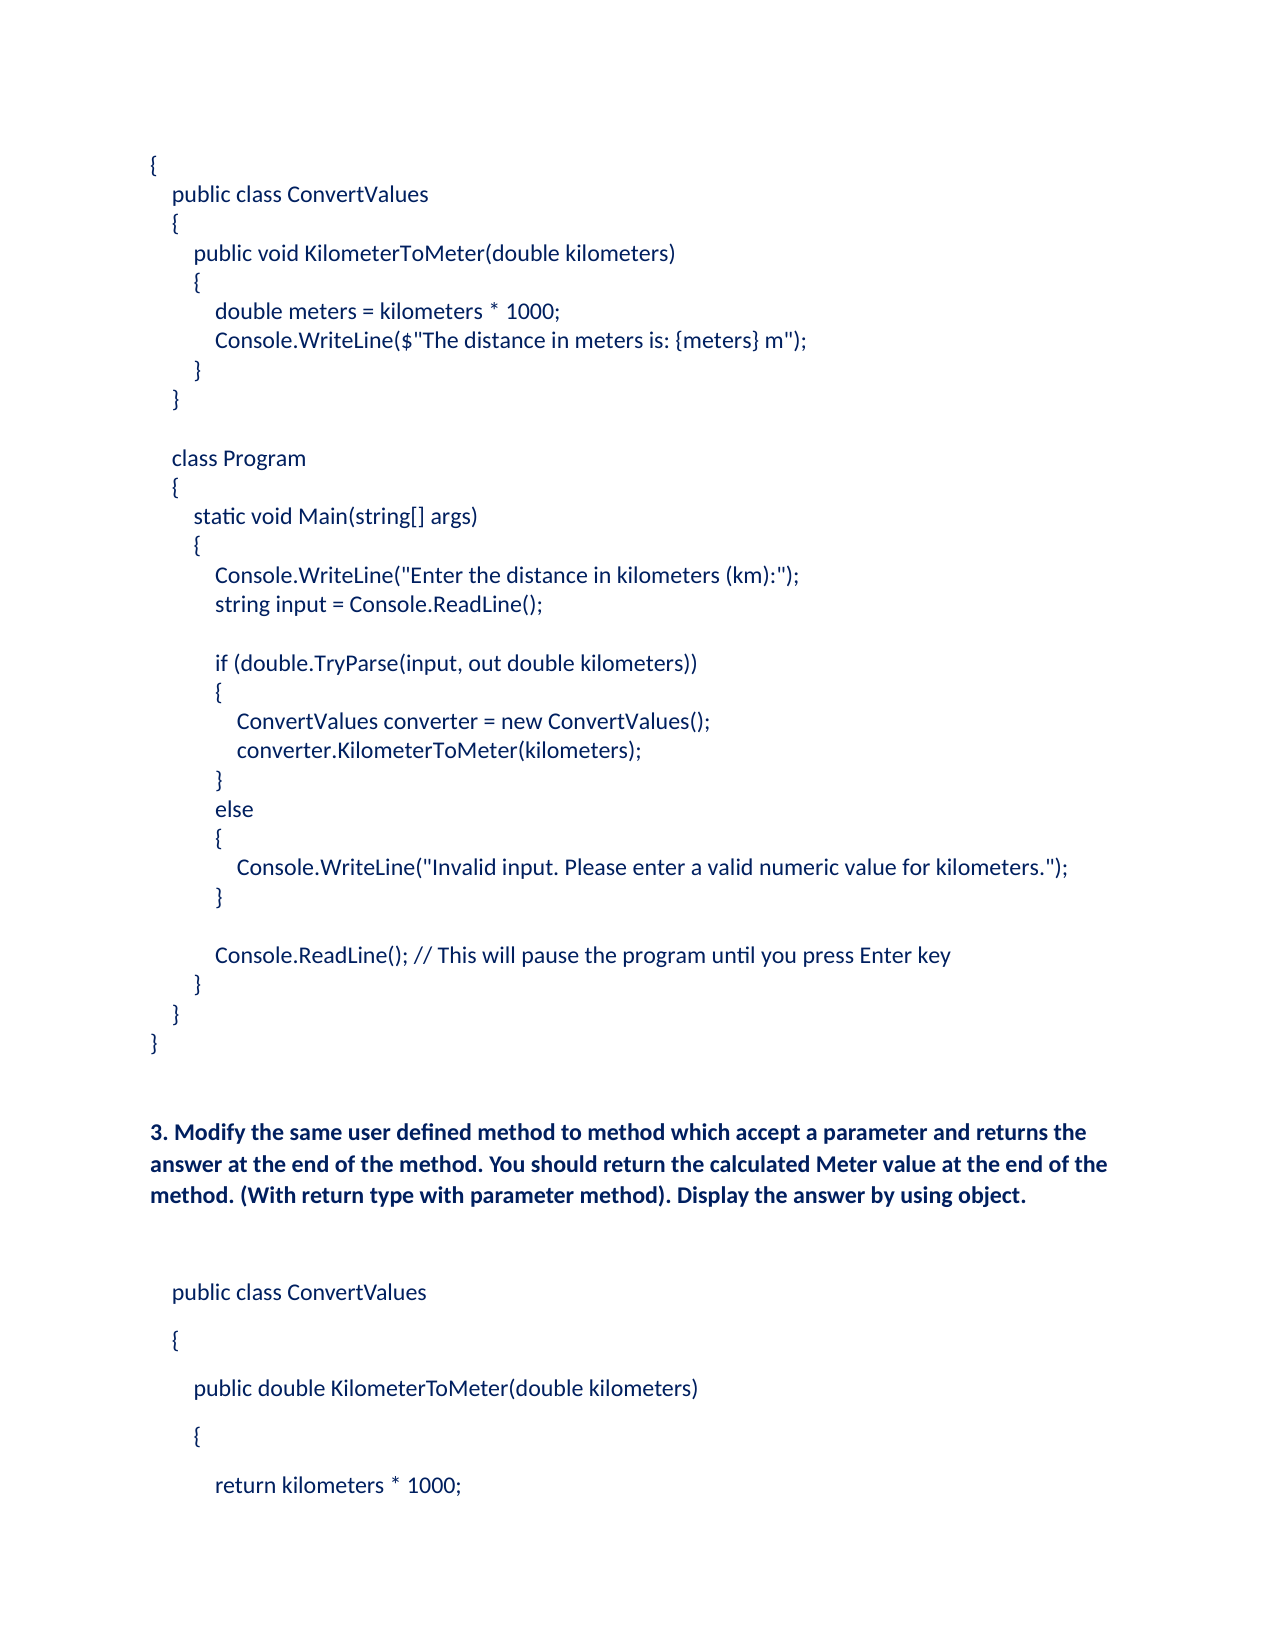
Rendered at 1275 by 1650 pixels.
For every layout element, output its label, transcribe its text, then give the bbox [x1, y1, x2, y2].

text } [150, 999, 1125, 1028]
text Console.WriteLine("Enter the distance in kilometers (km):"); [150, 560, 1125, 589]
text } [150, 969, 1125, 999]
text Console.ReadLine(); // This will pause the program until you press Enter key [150, 940, 1125, 969]
text } [150, 882, 1125, 911]
text static void Main(string[] args) [150, 501, 1125, 531]
text public void KilometerToMeter(double kilometers) [150, 238, 1125, 267]
text 3. Modify the same user defined method to method which accept a parameter and returns the answer at the end of the method. You should return the calculated Meter value at the end of the method. (With return type with parameter method). Display the answer by using object. [150, 1117, 1125, 1209]
text public class ConvertValues [150, 179, 1125, 208]
text class Program [150, 443, 1125, 472]
text string input = Console.ReadLine(); [150, 589, 1125, 618]
text } [150, 355, 1125, 384]
text public double KilometerToMeter(double kilometers) [150, 1373, 1125, 1402]
text { [150, 1325, 1125, 1354]
text else [150, 794, 1125, 823]
text { [150, 267, 1125, 296]
text { [150, 1421, 1125, 1451]
text } [150, 1028, 1125, 1057]
text public class ConvertValues [150, 1277, 1125, 1306]
text { [150, 823, 1125, 852]
text return kilometers * 1000; [150, 1470, 1125, 1499]
text { [150, 208, 1125, 238]
text } [150, 765, 1125, 794]
text { [150, 472, 1125, 501]
text converter.KilometerToMeter(kilometers); [150, 735, 1125, 765]
text { [150, 677, 1125, 706]
text if (double.TryParse(input, out double kilometers)) [150, 648, 1125, 677]
text ConvertValues converter = new ConvertValues(); [150, 706, 1125, 735]
text double meters = kilometers * 1000; [150, 296, 1125, 326]
text { [150, 150, 1125, 179]
text Console.WriteLine($"The distance in meters is: {meters} m"); [150, 326, 1125, 355]
text { [150, 531, 1125, 560]
text Console.WriteLine("Invalid input. Please enter a valid numeric value for kilometers."); [150, 852, 1125, 882]
text } [150, 384, 1125, 413]
